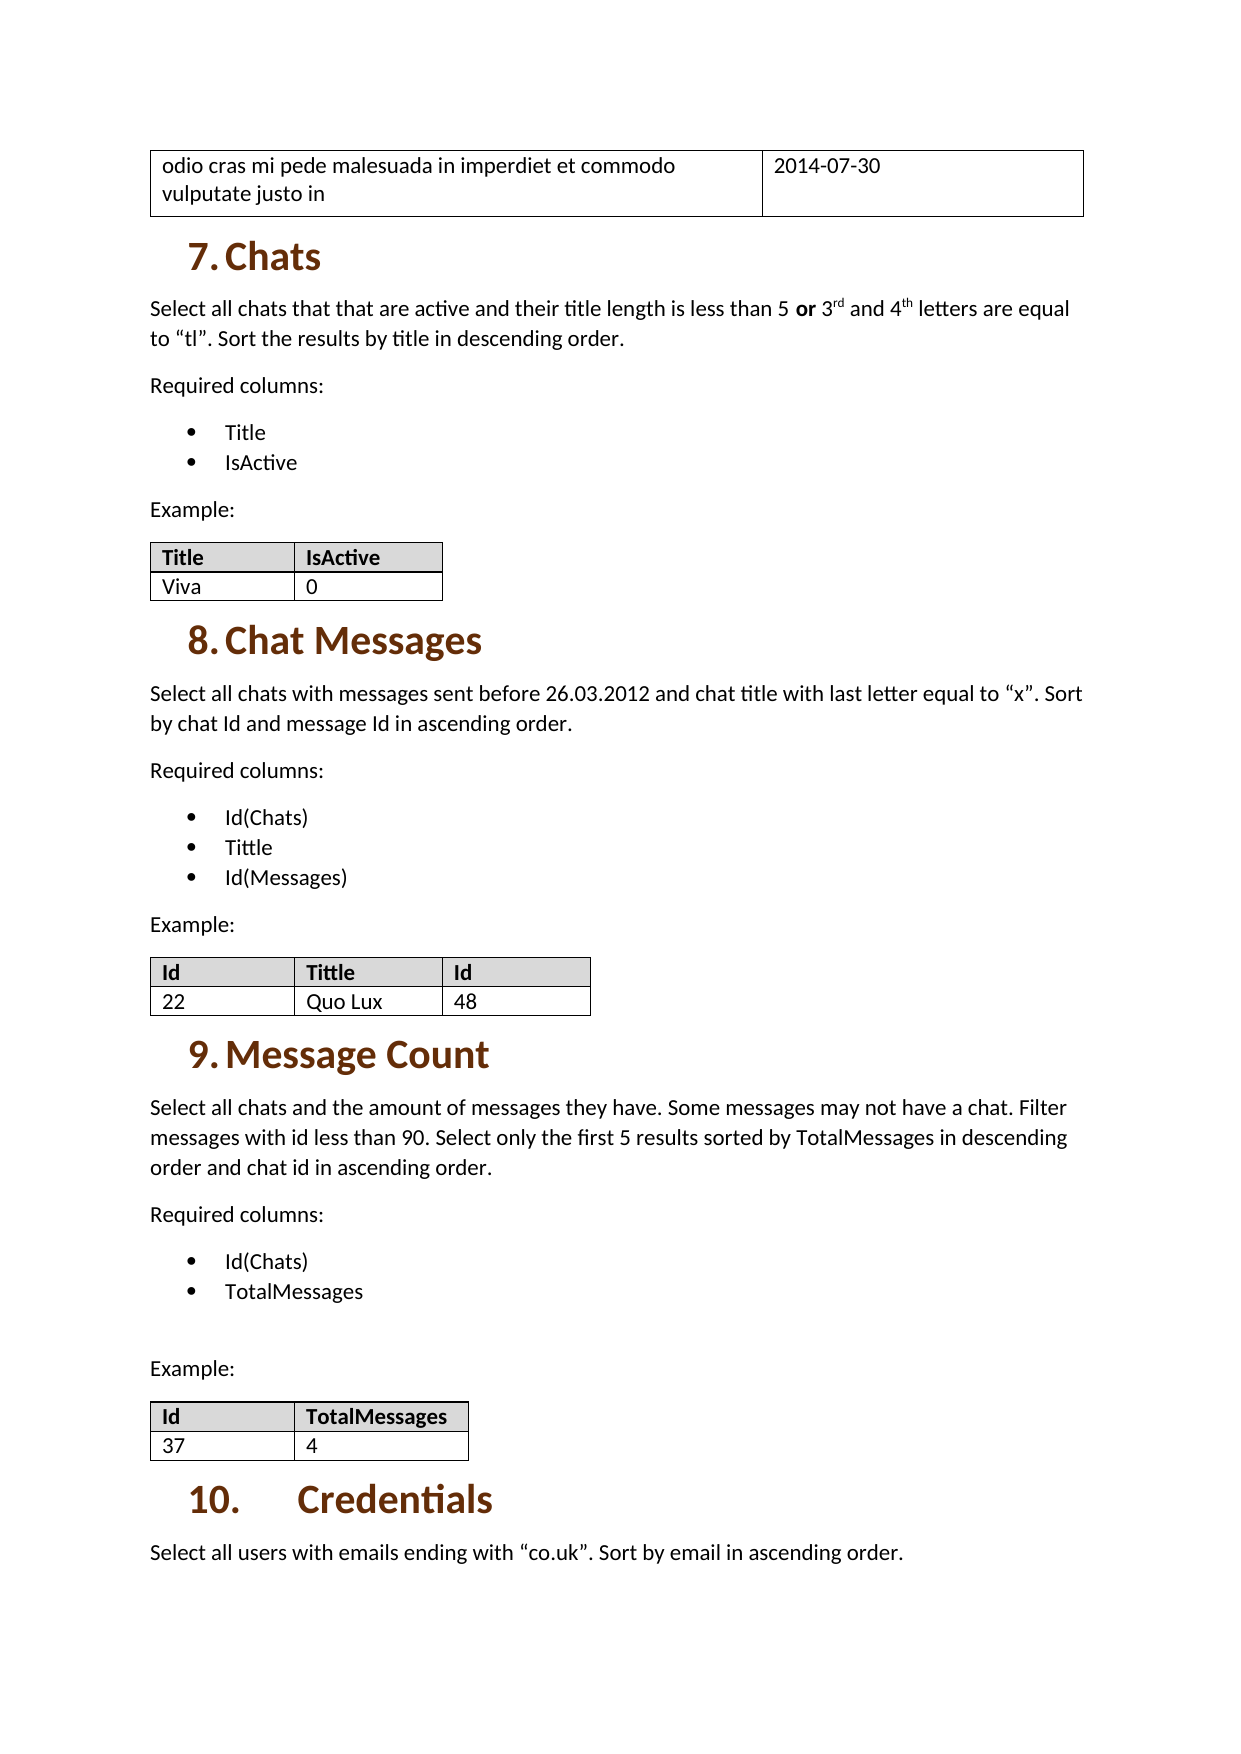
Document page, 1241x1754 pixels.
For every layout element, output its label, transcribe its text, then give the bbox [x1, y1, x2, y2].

table_cell Quo Lux [295, 987, 442, 1015]
text Example: [150, 1354, 1090, 1383]
table_cell Viva [151, 573, 294, 600]
list Id(Chats) [187, 803, 1090, 831]
subtitle Chat Messages [187, 614, 1090, 665]
list Id(Chats) [187, 1247, 1090, 1275]
list IsActive [187, 448, 1090, 477]
table_cell 4 [295, 1432, 468, 1459]
table_cell odio cras mi pede malesuada in imperdiet et commodo vulputate justo in [151, 151, 762, 216]
text Example: [150, 910, 1090, 938]
text Example: [150, 495, 1090, 523]
text Select all chats and the amount of messages they have. Some messages may not have a chat. Filter messages with id less than 90. Select only the first 5 results sorted by TotalMessages in descending order and chat id in ascending order. [150, 1093, 1090, 1182]
text Required columns: [150, 1200, 1090, 1228]
text Select all chats that that are active and their title length is less than 5 or 3rd and 4th letters are equal to “tl”. Sort the results by title in descending order. [150, 294, 1090, 353]
subtitle Credentials [187, 1473, 1090, 1524]
table_header Id [151, 1403, 294, 1431]
text Required columns: [150, 371, 1090, 399]
table_header Tittle [295, 958, 442, 986]
text Required columns: [150, 756, 1090, 784]
table_header Title [151, 543, 294, 571]
table_header Id [443, 958, 590, 986]
table_header Id [151, 958, 294, 986]
list Tittle [187, 833, 1090, 861]
list Title [187, 418, 1090, 446]
subtitle Message Count [187, 1028, 1090, 1079]
table_cell 2014-07-30 [763, 151, 1083, 216]
table_header TotalMessages [295, 1403, 468, 1431]
text Select all chats with messages sent before 26.03.2012 and chat title with last letter equal to “x”. Sort by chat Id and message Id in ascending order. [150, 679, 1090, 737]
subtitle Chats [187, 230, 1090, 281]
table_cell 0 [295, 573, 442, 600]
list Id(Messages) [187, 863, 1090, 891]
table_header IsActive [295, 543, 442, 571]
list TotalMessages [187, 1277, 1090, 1306]
table_cell 48 [443, 987, 590, 1015]
table_cell 37 [151, 1432, 294, 1459]
text Select all users with emails ending with “co.uk”. Sort by email in ascending order. [150, 1538, 1090, 1566]
table_cell 22 [151, 987, 294, 1015]
